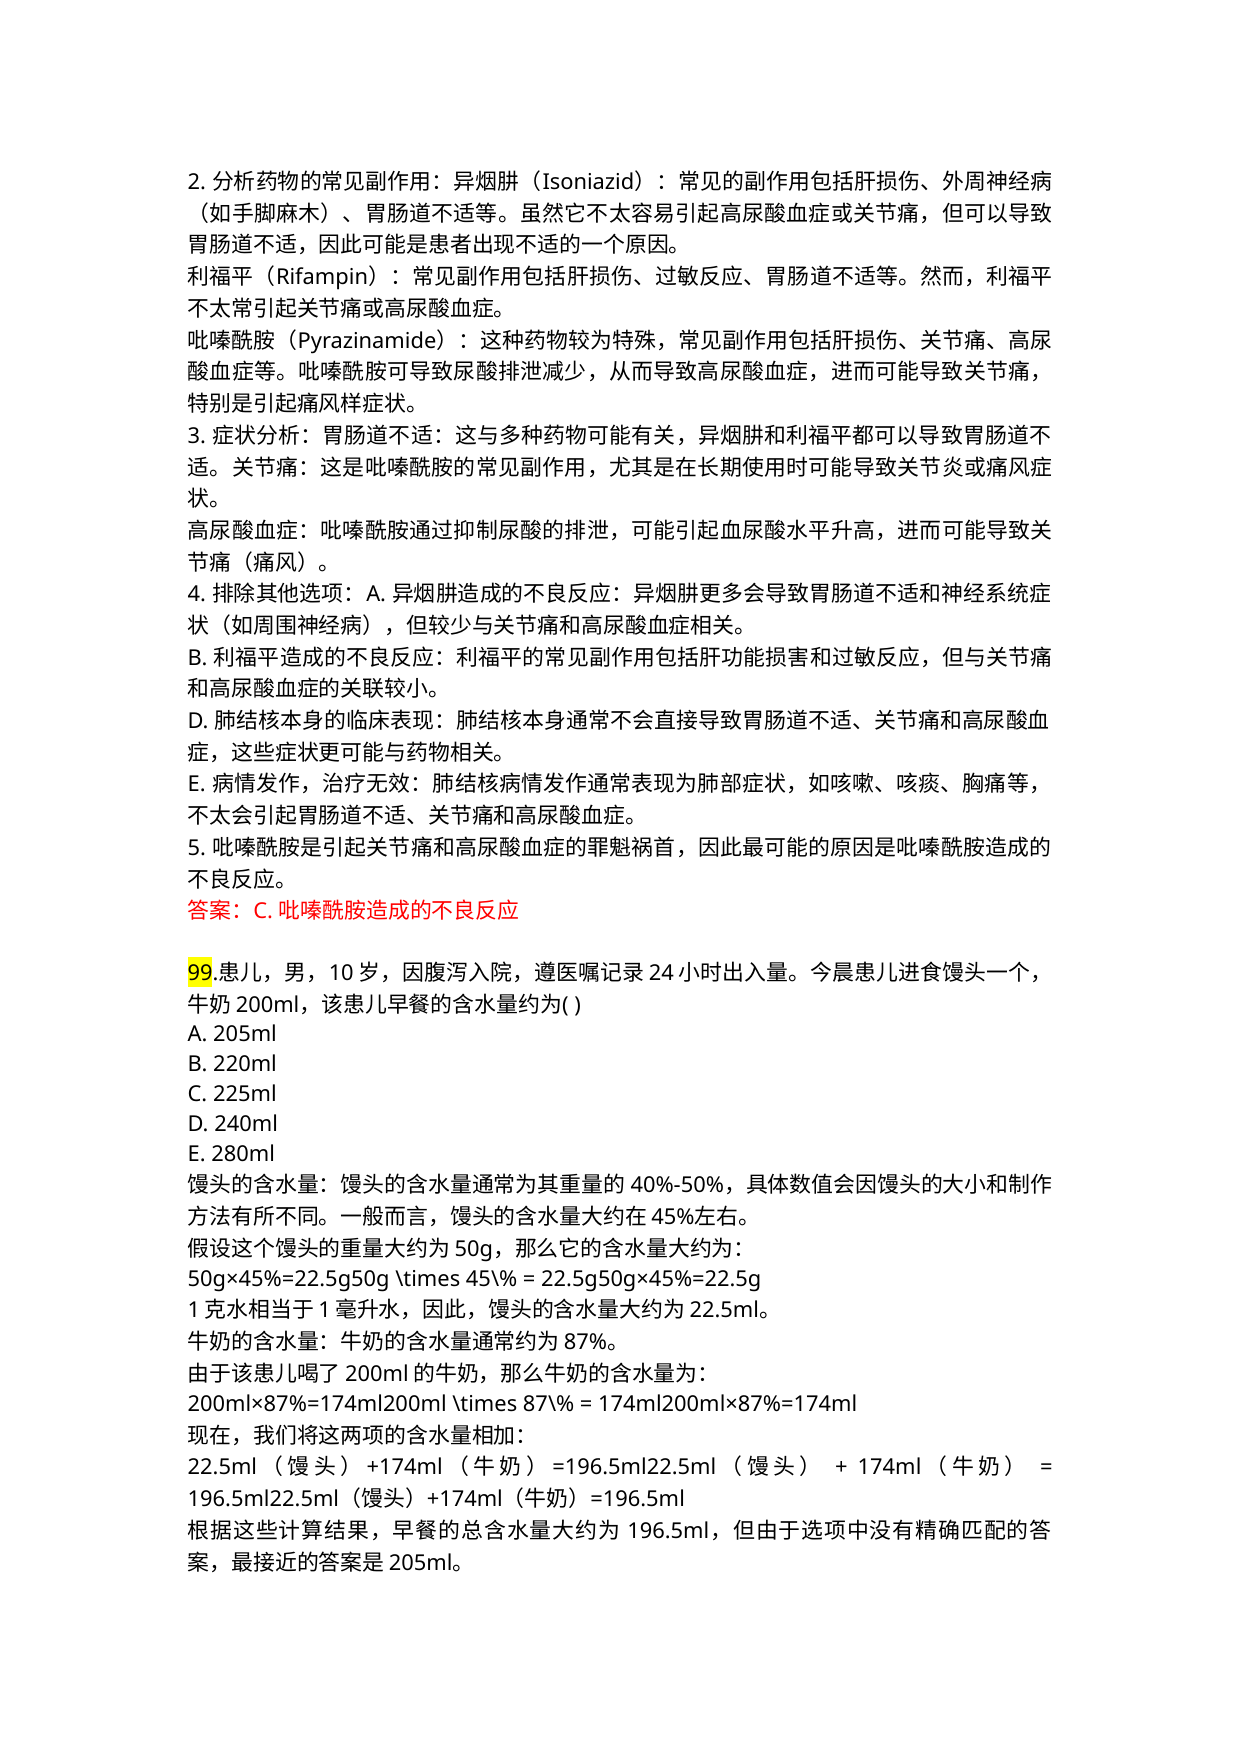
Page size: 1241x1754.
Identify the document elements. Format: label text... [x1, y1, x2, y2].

text 高尿酸血症：吡嗪酰胺通过抑制尿酸的排泄，可能引起血尿酸水平升高，进而可能导致关节痛（痛风）。 [187, 513, 1053, 576]
text 50g×45%=22.5g50g \times 45\% = 22.5g50g×45%=22.5g [187, 1263, 1053, 1292]
text B. 220ml [187, 1048, 1053, 1078]
text 由于该患儿喝了200ml的牛奶，那么牛奶的含水量为： [187, 1356, 1053, 1388]
text 200ml×87%=174ml200ml \times 87\% = 174ml200ml×87%=174ml [187, 1388, 1053, 1418]
text 根据这些计算结果，早餐的总含水量大约为196.5ml，但由于选项中没有精确匹配的答案，最接近的答案是205ml。 [187, 1513, 1053, 1576]
text D. 240ml [187, 1108, 1053, 1138]
text 4. 排除其他选项：A. 异烟肼造成的不良反应：异烟肼更多会导致胃肠道不适和神经系统症状（如周围神经病），但较少与关节痛和高尿酸血症相关。 [187, 576, 1053, 639]
text 馒头的含水量：馒头的含水量通常为其重量的40%-50%，具体数值会因馒头的大小和制作方法有所不同。一般而言，馒头的含水量大约在45%左右。 [187, 1167, 1053, 1231]
text 3. 症状分析：胃肠道不适：这与多种药物可能有关，异烟肼和利福平都可以导致胃肠道不适。关节痛：这是吡嗪酰胺的常见副作用，尤其是在长期使用时可能导致关节炎或痛风症状。 [187, 418, 1053, 513]
text 答案：C. 吡嗪酰胺造成的不良反应 [187, 893, 1053, 925]
text D. 肺结核本身的临床表现：肺结核本身通常不会直接导致胃肠道不适、关节痛和高尿酸血症，这些症状更可能与药物相关。 [187, 703, 1053, 766]
text 牛奶的含水量：牛奶的含水量通常约为87%。 [187, 1324, 1053, 1356]
text 1克水相当于1毫升水，因此，馒头的含水量大约为22.5ml。 [187, 1292, 1053, 1324]
text 5. 吡嗪酰胺是引起关节痛和高尿酸血症的罪魁祸首，因此最可能的原因是吡嗪酰胺造成的不良反应。 [187, 830, 1053, 893]
text 利福平（Rifampin）：常见副作用包括肝损伤、过敏反应、胃肠道不适等。然而，利福平不太常引起关节痛或高尿酸血症。 [187, 259, 1053, 323]
text A. 205ml [187, 1018, 1053, 1048]
text 吡嗪酰胺（Pyrazinamide）：这种药物较为特殊，常见副作用包括肝损伤、关节痛、高尿酸血症等。吡嗪酰胺可导致尿酸排泄减少，从而导致高尿酸血症，进而可能导致关节痛，特别是引起痛风样症状。 [187, 323, 1053, 418]
text 99.患儿，男，10岁，因腹泻入院，遵医嘱记录24小时出入量。今晨患儿进食馒头一个，牛奶200ml，该患儿早餐的含水量约为( ) [187, 955, 1053, 1018]
text 22.5ml（馒头）+174ml（牛奶）=196.5ml22.5ml（馒头） + 174ml（牛奶） = 196.5ml22.5ml（馒头）+174ml（牛奶）=196.5ml [187, 1449, 1053, 1513]
text E. 病情发作，治疗无效：肺结核病情发作通常表现为肺部症状，如咳嗽、咳痰、胸痛等，不太会引起胃肠道不适、关节痛和高尿酸血症。 [187, 766, 1053, 830]
text E. 280ml [187, 1138, 1053, 1167]
text 2. 分析药物的常见副作用：异烟肼（Isoniazid）：常见的副作用包括肝损伤、外周神经病（如手脚麻木）、胃肠道不适等。虽然它不太容易引起高尿酸血症或关节痛，但可以导致胃肠道不适，因此可能是患者出现不适的一个原因。 [179, 162, 1061, 259]
text 现在，我们将这两项的含水量相加： [187, 1418, 1053, 1449]
text C. 225ml [187, 1078, 1053, 1108]
text 假设这个馒头的重量大约为50g，那么它的含水量大约为： [187, 1231, 1053, 1263]
text B. 利福平造成的不良反应：利福平的常见副作用包括肝功能损害和过敏反应，但与关节痛和高尿酸血症的关联较小。 [187, 639, 1053, 703]
